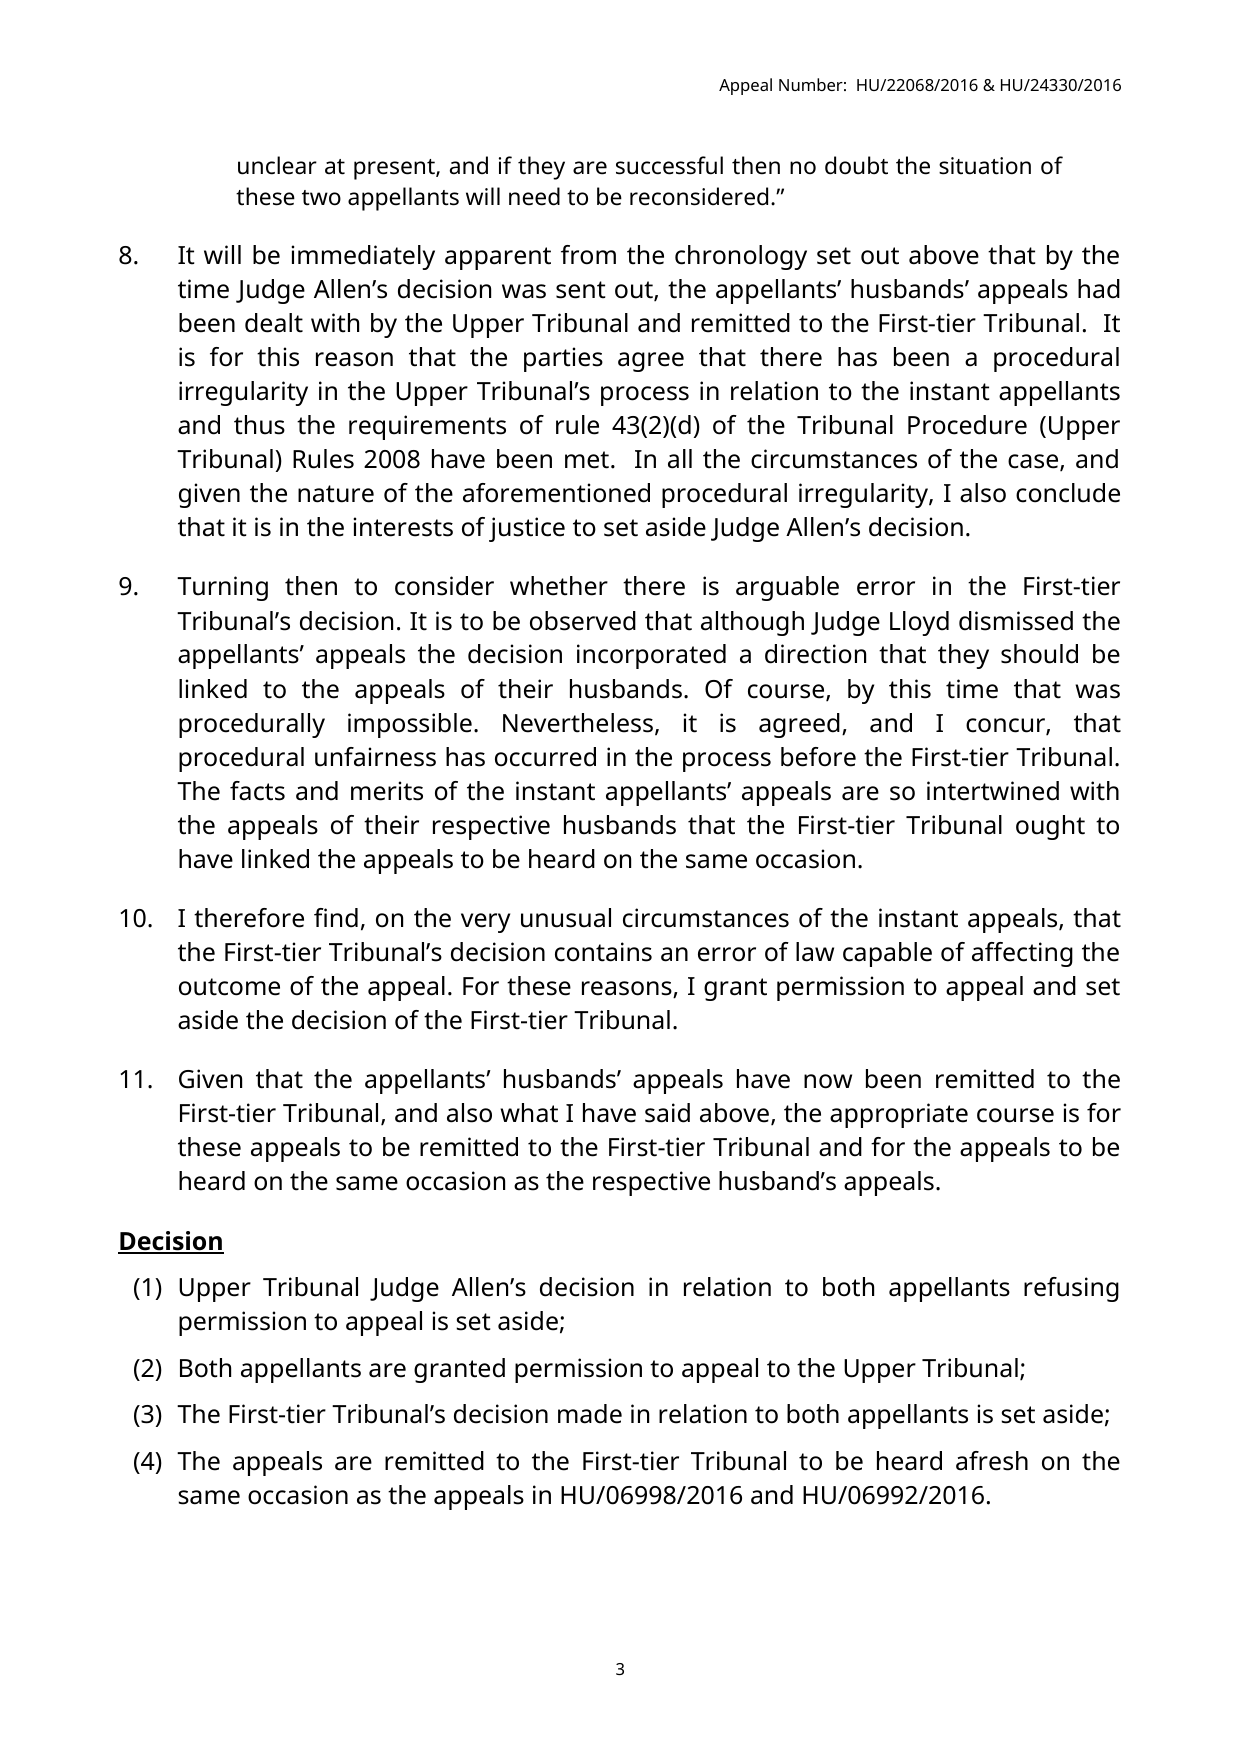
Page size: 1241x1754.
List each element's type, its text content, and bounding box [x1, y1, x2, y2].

list Both appellants are granted permission to appeal to the Upper Tribunal; [133, 1350, 1122, 1384]
text Decision [118, 1223, 1122, 1257]
list The First-tier Tribunal’s decision made in relation to both appellants is set aside; [133, 1397, 1122, 1431]
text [236, 150, 1063, 212]
list Upper Tribunal Judge Allen’s decision in relation to both appellants refusing permission to appeal is set aside; [133, 1270, 1122, 1338]
list Turning then to consider whether there is arguable error in the First-tier Tribunal’s decision. It is to be observed that although Judge Lloyd dismissed the appellants’ appeals the decision incorporated a direction that they should be linked to the appeals of their husbands. Of course, by this time that was procedurally impossible. Nevertheless, it is agreed, and I concur, that procedural unfairness has occurred in the process before the First-tier Tribunal. The facts and merits of the instant appellants’ appeals are so intertwined with the appeals of their respective husbands that the First-tier Tribunal ought to have linked the appeals to be heard on the same occasion. [118, 569, 1122, 876]
list The appeals are remitted to the First-tier Tribunal to be heard afresh on the same occasion as the appeals in HU/06998/2016 and HU/06992/2016. [133, 1443, 1122, 1512]
list Given that the appellants’ husbands’ appeals have now been remitted to the First-tier Tribunal, and also what I have said above, the appropriate course is for these appeals to be remitted to the First-tier Tribunal and for the appeals to be heard on the same occasion as the respective husband’s appeals. [118, 1062, 1122, 1198]
list I therefore find, on the very unusual circumstances of the instant appeals, that the First-tier Tribunal’s decision contains an error of law capable of affecting the outcome of the appeal. For these reasons, I grant permission to appeal and set aside the decision of the First-tier Tribunal. [118, 901, 1122, 1037]
list It will be immediately apparent from the chronology set out above that by the time Judge Allen’s decision was sent out, the appellants’ husbands’ appeals had been dealt with by the Upper Tribunal and remitted to the First-tier Tribunal. It is for this reason that the parties agree that there has been a procedural irregularity in the Upper Tribunal’s process in relation to the instant appellants and thus the requirements of rule 43(2)(d) of the Tribunal Procedure (Upper Tribunal) Rules 2008 have been met. In all the circumstances of the case, and given the nature of the aforementioned procedural irregularity, I also conclude that it is in the interests of justice to set aside Judge Allen’s decision. [118, 237, 1122, 544]
